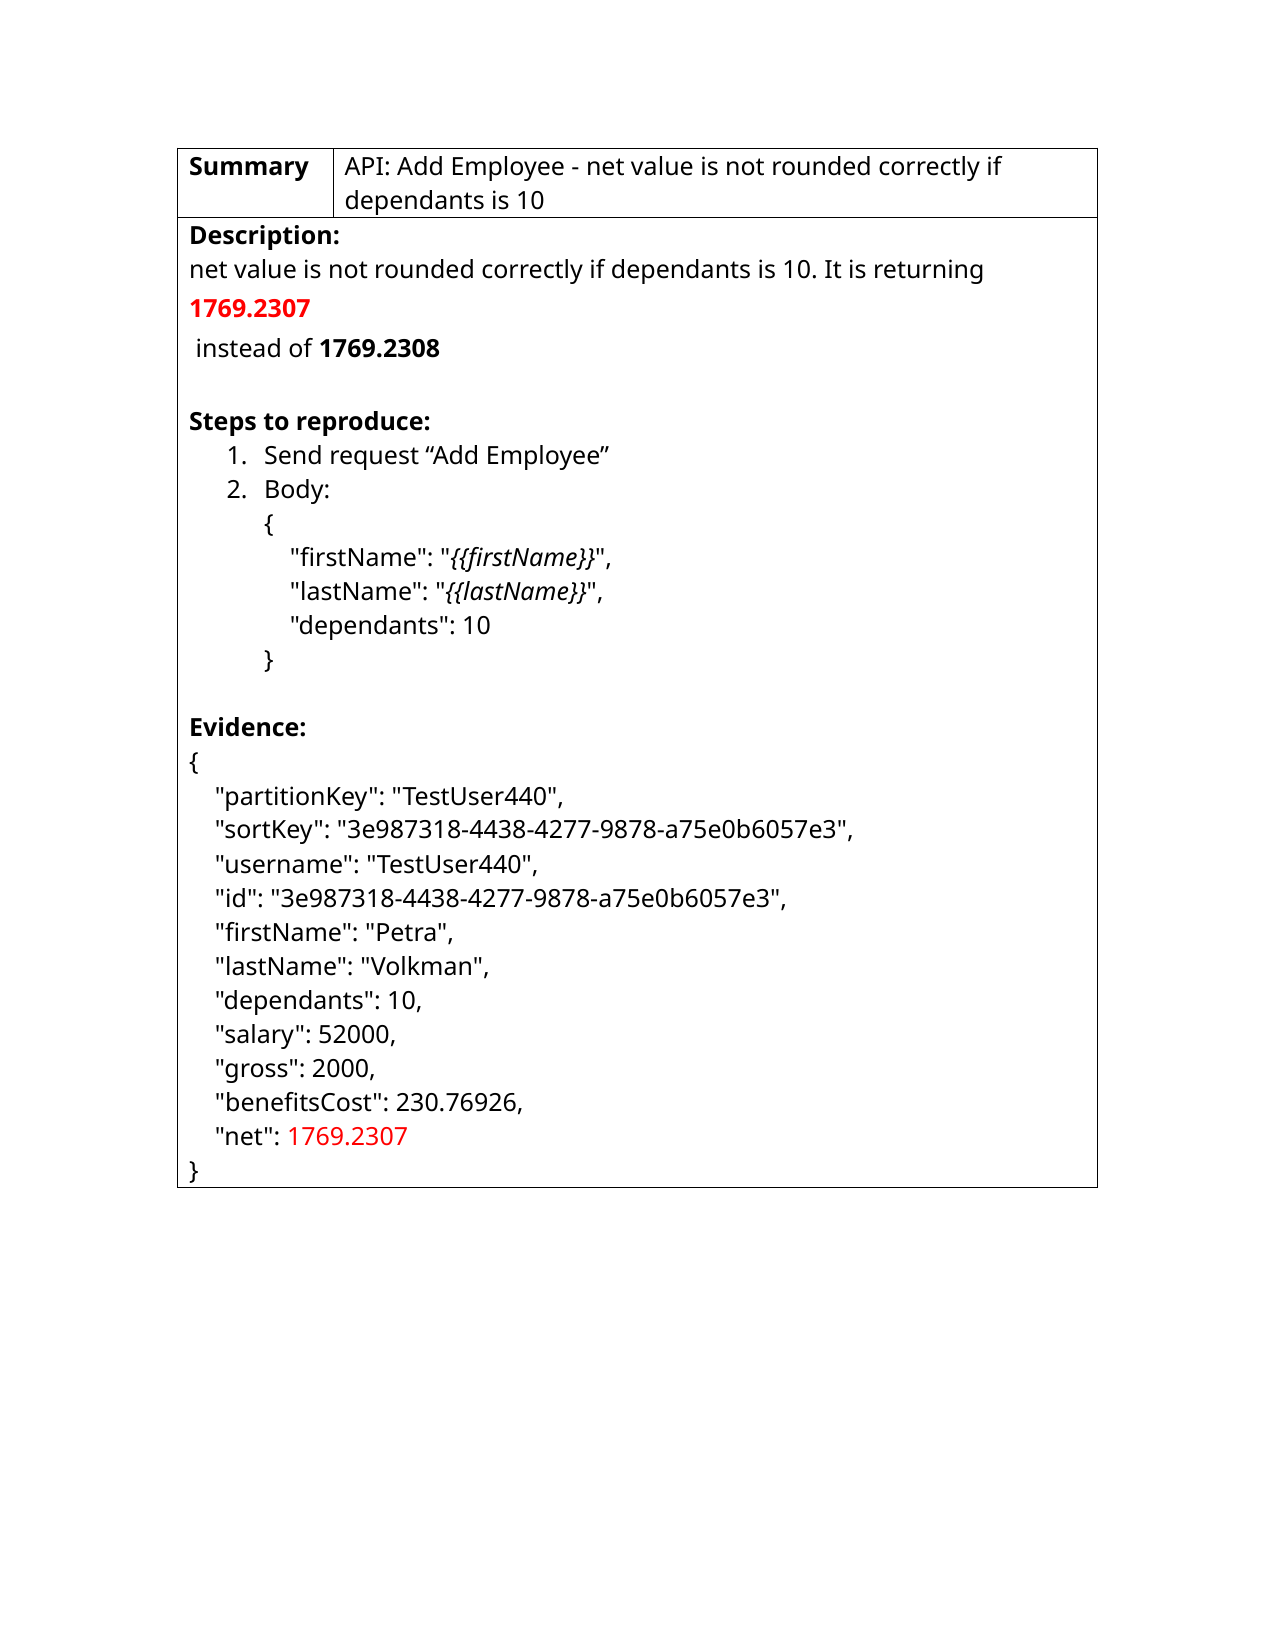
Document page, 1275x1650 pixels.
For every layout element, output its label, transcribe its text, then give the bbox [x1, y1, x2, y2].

table_cell API: Add Employee - net value is not rounded correctly if dependants is 10 [334, 149, 1097, 217]
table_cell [178, 218, 1097, 1187]
table_cell Summary [178, 149, 333, 217]
